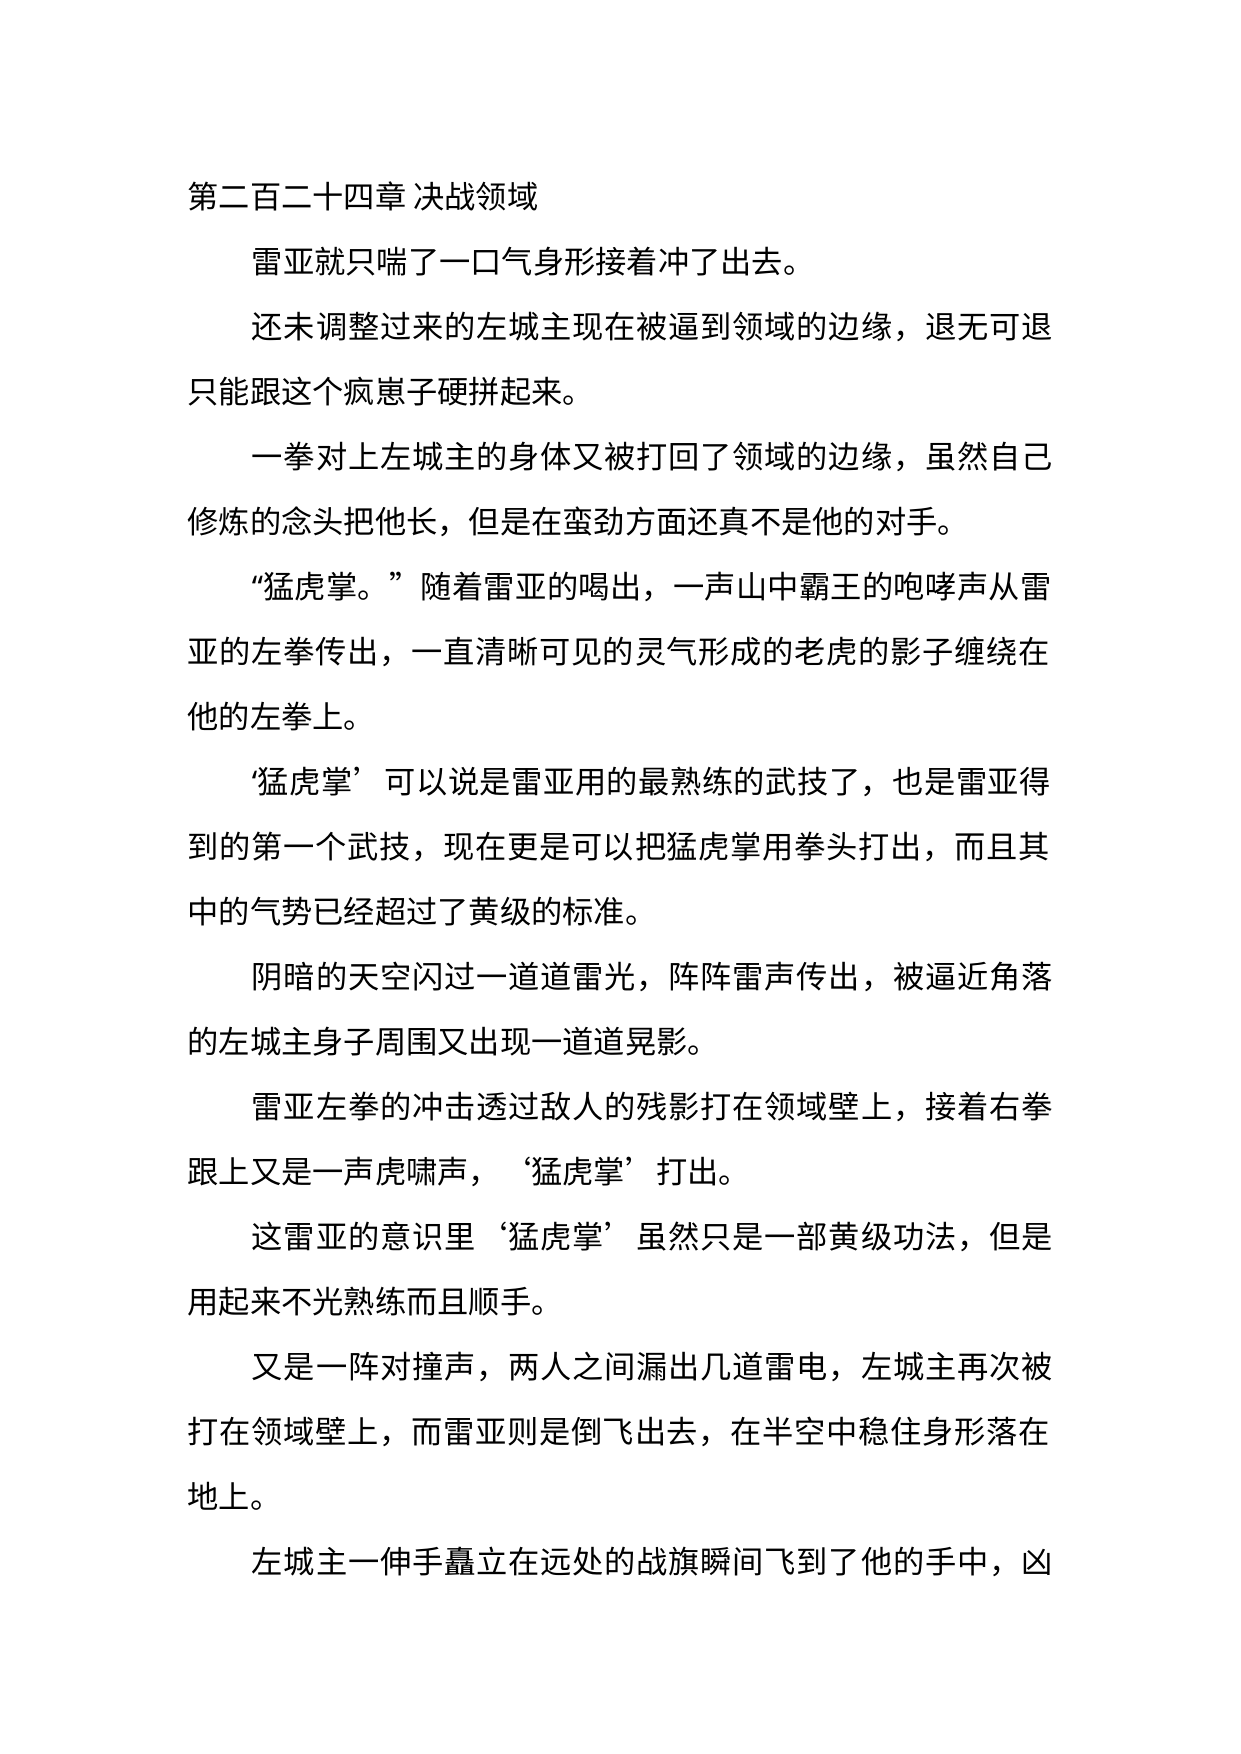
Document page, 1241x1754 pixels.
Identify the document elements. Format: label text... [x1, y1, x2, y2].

text 又是一阵对撞声，两人之间漏出几道雷电，左城主再次被打在领域壁上，而雷亚则是倒飞出去，在半空中稳住身形落在地上。 [187, 1332, 1053, 1527]
text 雷亚就只喘了一口气身形接着冲了出去。 [187, 227, 1053, 292]
text ‘猛虎掌’可以说是雷亚用的最熟练的武技了，也是雷亚得到的第一个武技，现在更是可以把猛虎掌用拳头打出，而且其中的气势已经超过了黄级的标准。 [187, 747, 1053, 942]
text 一拳对上左城主的身体又被打回了领域的边缘，虽然自己修炼的念头把他长，但是在蛮劲方面还真不是他的对手。 [187, 422, 1053, 552]
text 雷亚左拳的冲击透过敌人的残影打在领域壁上，接着右拳跟上又是一声虎啸声，‘猛虎掌’打出。 [187, 1072, 1053, 1202]
text 还未调整过来的左城主现在被逼到领域的边缘，退无可退只能跟这个疯崽子硬拼起来。 [187, 292, 1053, 422]
text 第二百二十四章 决战领域 [187, 162, 1053, 227]
text 阴暗的天空闪过一道道雷光，阵阵雷声传出，被逼近角落的左城主身子周围又出现一道道晃影。 [187, 942, 1053, 1072]
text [187, 1527, 1053, 1592]
text “猛虎掌。”随着雷亚的喝出，一声山中霸王的咆哮声从雷亚的左拳传出，一直清晰可见的灵气形成的老虎的影子缠绕在他的左拳上。 [187, 552, 1053, 747]
text 这雷亚的意识里‘猛虎掌’虽然只是一部黄级功法，但是用起来不光熟练而且顺手。 [187, 1202, 1053, 1332]
